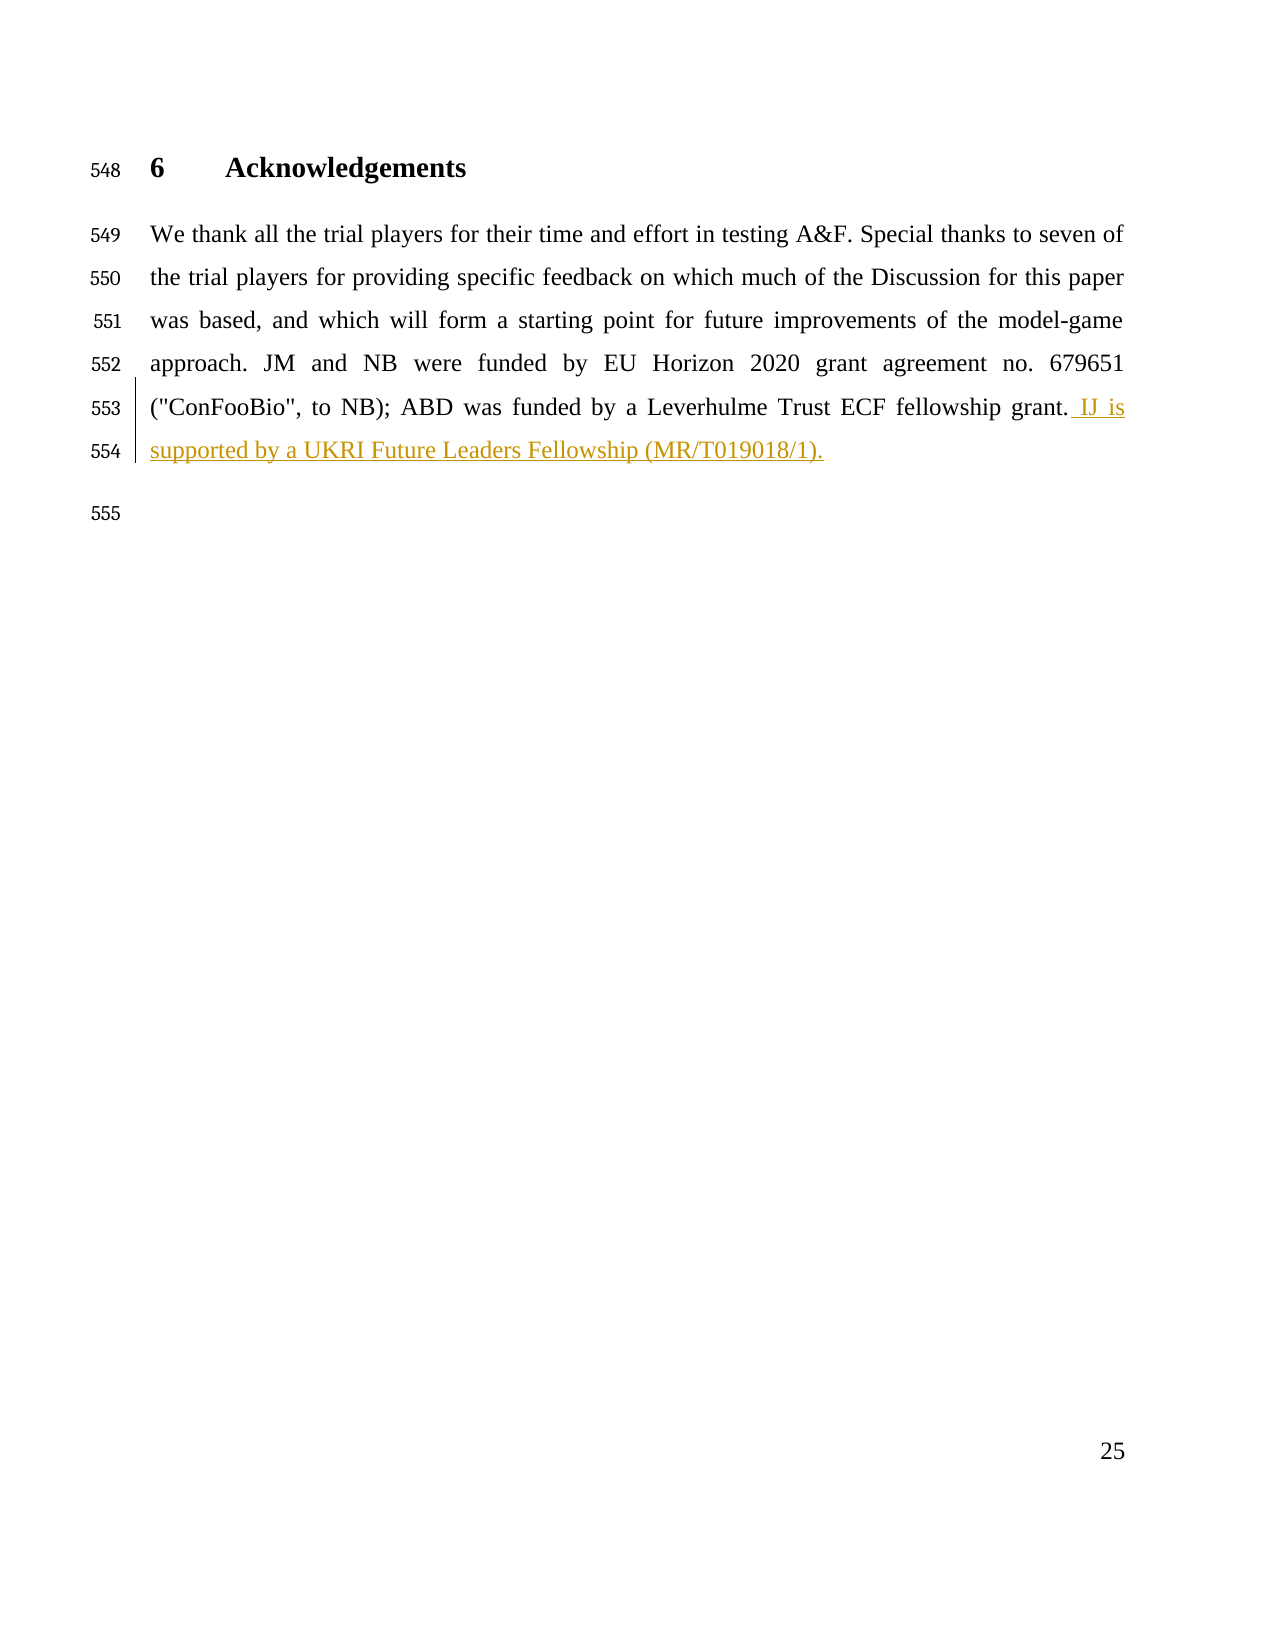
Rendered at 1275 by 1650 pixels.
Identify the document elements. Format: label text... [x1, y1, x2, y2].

subtitle Acknowledgements [150, 150, 1125, 183]
text We thank all the trial players for their time and effort in testing A&F. Special thanks to seven of the trial players for providing specific feedback on which much of the Discussion for this paper was based, and which will form a starting point for future improvements of the model-game approach. JM and NB were funded by EU Horizon 2020 grant agreement no. 679651 ("ConFooBio", to NB); ABD was funded by a Leverhulme Trust ECF fellowship grant. [150, 219, 1125, 463]
